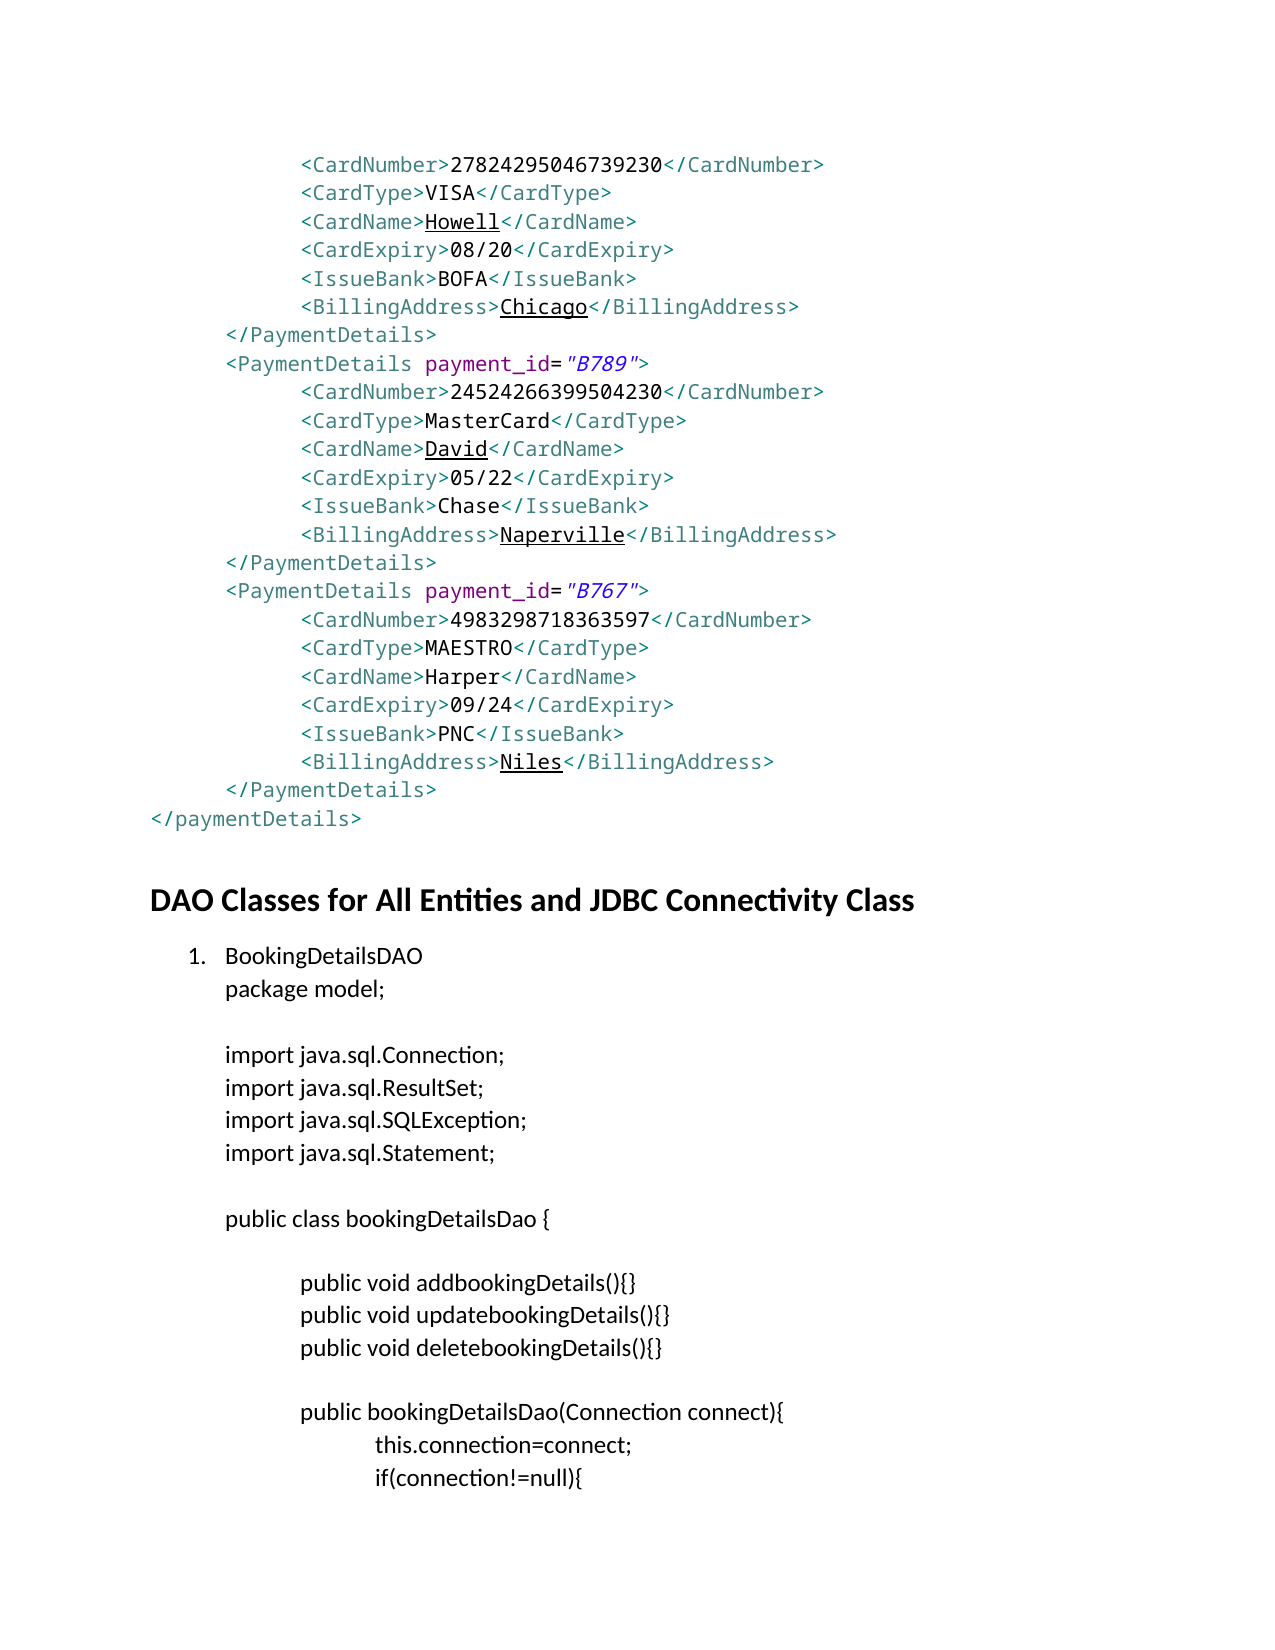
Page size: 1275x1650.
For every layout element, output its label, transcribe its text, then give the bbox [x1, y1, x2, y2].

text <PaymentDetails payment_id="B767"> [150, 577, 1125, 605]
list public void addbookingDetails(){} [225, 1267, 1125, 1297]
list package model; [225, 973, 1125, 1003]
text </PaymentDetails> [150, 548, 1125, 577]
text </PaymentDetails> [150, 776, 1125, 804]
list if(connection!=null){ [225, 1462, 1125, 1492]
text <CardExpiry>08/20</CardExpiry> [150, 235, 1125, 264]
text <CardName>Howell</CardName> [150, 207, 1125, 235]
text <CardType>MAESTRO</CardType> [150, 633, 1125, 662]
text <BillingAddress>Naperville</BillingAddress> [150, 520, 1125, 548]
list public void deletebookingDetails(){} [225, 1332, 1125, 1363]
list import java.sql.SQLException; [225, 1104, 1125, 1135]
text <PaymentDetails payment_id="B789"> [150, 349, 1125, 377]
text <CardType>VISA</CardType> [150, 178, 1125, 207]
text <BillingAddress>Niles</BillingAddress> [150, 747, 1125, 776]
text <CardName>David</CardName> [150, 434, 1125, 463]
list import java.sql.ResultSet; [225, 1072, 1125, 1102]
list this.connection=connect; [225, 1429, 1125, 1459]
text <CardNumber>27824295046739230</CardNumber> [150, 150, 1125, 178]
text <CardName>Harper</CardName> [150, 662, 1125, 690]
text <IssueBank>PNC</IssueBank> [150, 719, 1125, 747]
list import java.sql.Statement; [225, 1137, 1125, 1168]
list public bookingDetailsDao(Connection connect){ [225, 1396, 1125, 1426]
text <CardNumber>4983298718363597</CardNumber> [150, 605, 1125, 633]
text <CardExpiry>05/22</CardExpiry> [150, 463, 1125, 491]
text <CardExpiry>09/24</CardExpiry> [150, 690, 1125, 719]
text </paymentDetails> [150, 804, 1125, 832]
text DAO Classes for All Entities and JDBC Connectivity Class [150, 879, 1125, 920]
text <BillingAddress>Chicago</BillingAddress> [150, 292, 1125, 321]
text </PaymentDetails> [150, 321, 1125, 349]
text <CardType>MasterCard</CardType> [150, 406, 1125, 434]
text <CardNumber>24524266399504230</CardNumber> [150, 377, 1125, 406]
list public void updatebookingDetails(){} [225, 1299, 1125, 1330]
list public class bookingDetailsDao { [225, 1203, 1125, 1234]
list BookingDetailsDAO [187, 940, 1125, 971]
list import java.sql.Connection; [225, 1039, 1125, 1069]
text <IssueBank>BOFA</IssueBank> [150, 264, 1125, 292]
text <IssueBank>Chase</IssueBank> [150, 491, 1125, 520]
